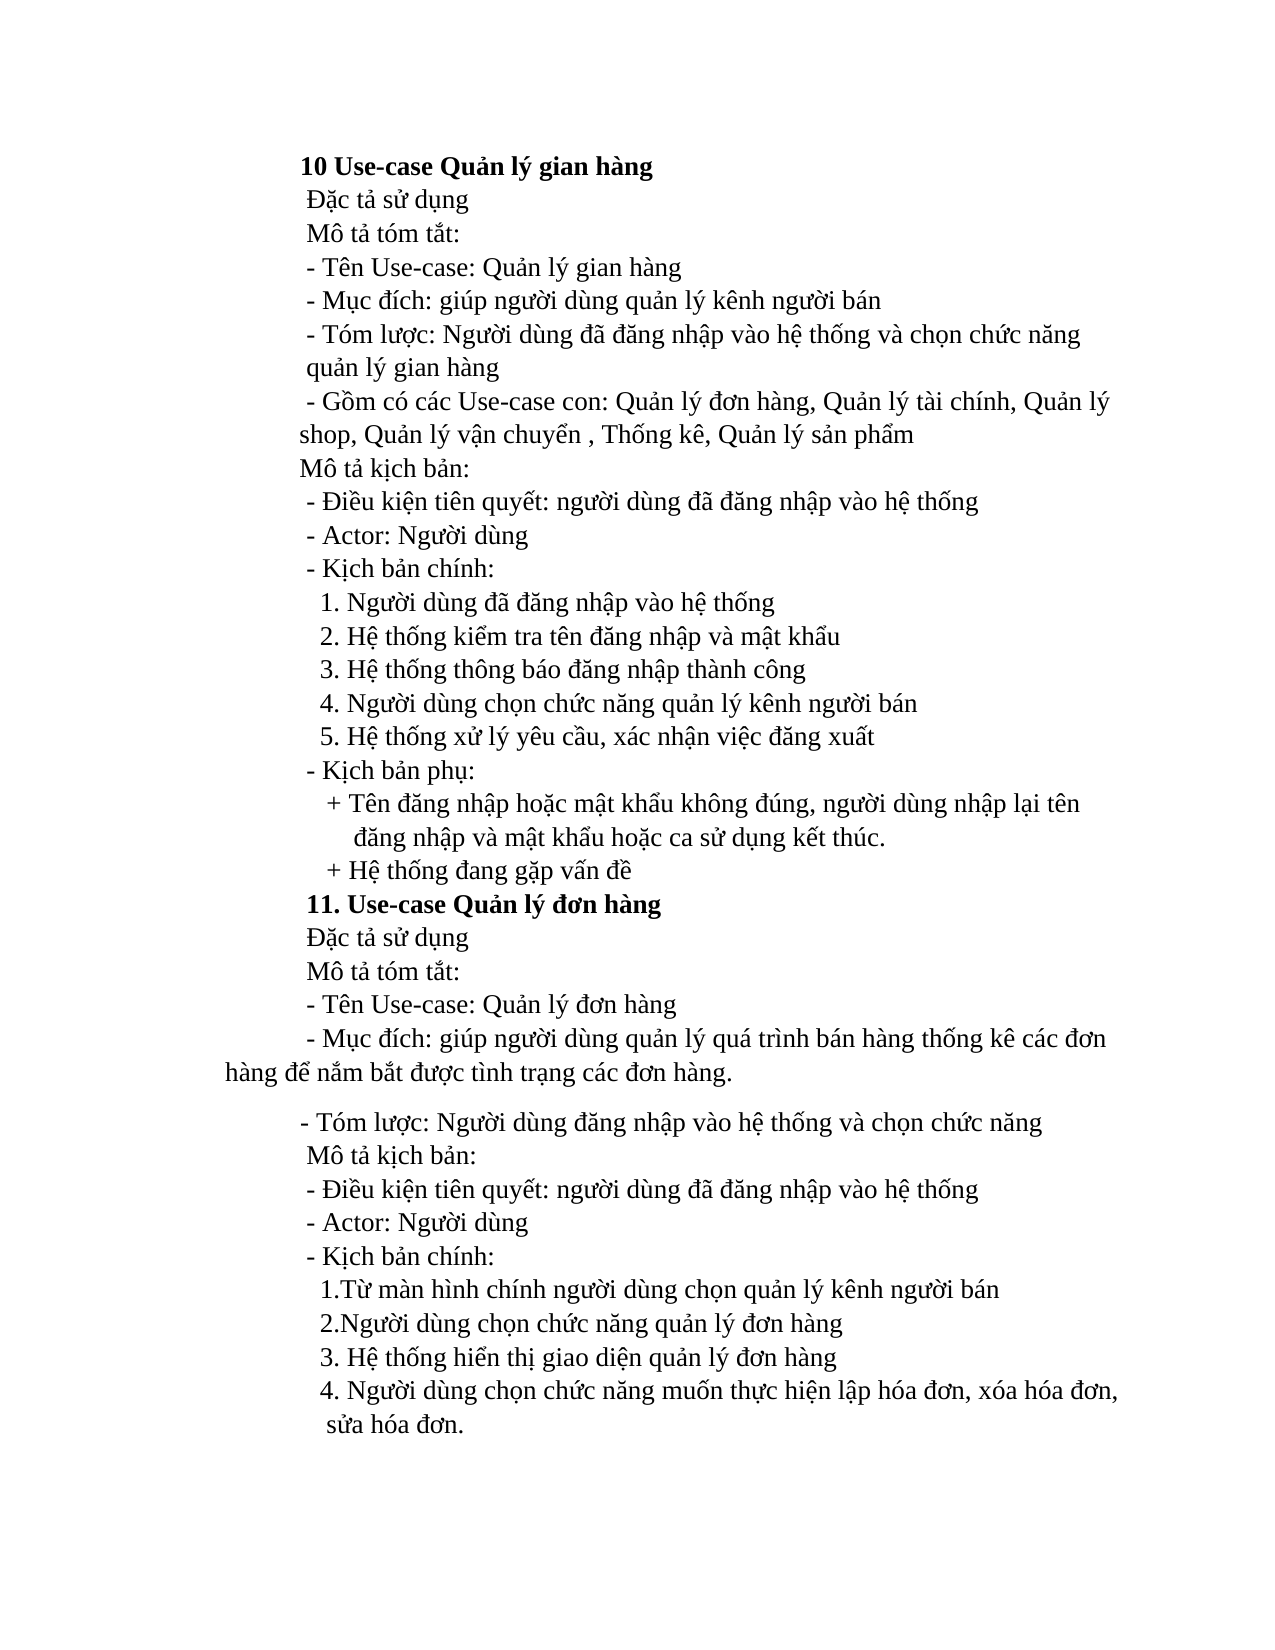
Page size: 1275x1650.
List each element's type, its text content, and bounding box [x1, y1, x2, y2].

text 10 Use-case Quản lý gian hàng Đặc tả sử dụng Mô tả tóm tắt: - Tên Use-case: Quản lý gian hàng - Mục đích: giúp người dùng quản lý kênh người bán - Tóm lược: Người dùng đã đăng nhập vào hệ thống và chọn chức năng quản lý gian hàng - Gồm có các Use-case con: Quản lý đơn hàng, Quản lý tài chính, Quản lý shop, Quản lý vận chuyển , Thống kê, Quản lý sản phẩm Mô tả kịch bản: - Điều kiện tiên quyết: người dùng đã đăng nhập vào hệ thống - Actor: Người dùng - Kịch bản chính: 1. Người dùng đã đăng nhập vào hệ thống 2. Hệ thống kiểm tra tên đăng nhập và mật khẩu 3. Hệ thống thông báo đăng nhập thành công 4. Người dùng chọn chức năng quản lý kênh người bán 5. Hệ thống xử lý yêu cầu, xác nhận việc đăng xuất - Kịch bản phụ: + Tên đăng nhập hoặc mật khẩu không đúng, người dùng nhập lại tên đăng nhập và mật khẩu hoặc ca sử dụng kết thúc. + Hệ thống đang gặp vấn đề 11. Use-case Quản lý đơn hàng Đặc tả sử dụng Mô tả tóm tắt: - Tên Use-case: Quản lý đơn hàng - Mục đích: giúp người dùng quản lý quá trình bán hàng thống kê các đơn hàng để nắm bắt được tình trạng các đơn hàng. [225, 150, 1125, 1087]
text - Tóm lược: Người dùng đăng nhập vào hệ thống và chọn chức năng Mô tả kịch bản: - Điều kiện tiên quyết: người dùng đã đăng nhập vào hệ thống - Actor: Người dùng - Kịch bản chính: 1.Từ màn hình chính người dùng chọn quản lý kênh người bán 2.Người dùng chọn chức năng quản lý đơn hàng 3. Hệ thống hiển thị giao diện quản lý đơn hàng 4. Người dùng chọn chức năng muốn thực hiện lập hóa đơn, xóa hóa đơn, sửa hóa đơn. [225, 1106, 1125, 1439]
